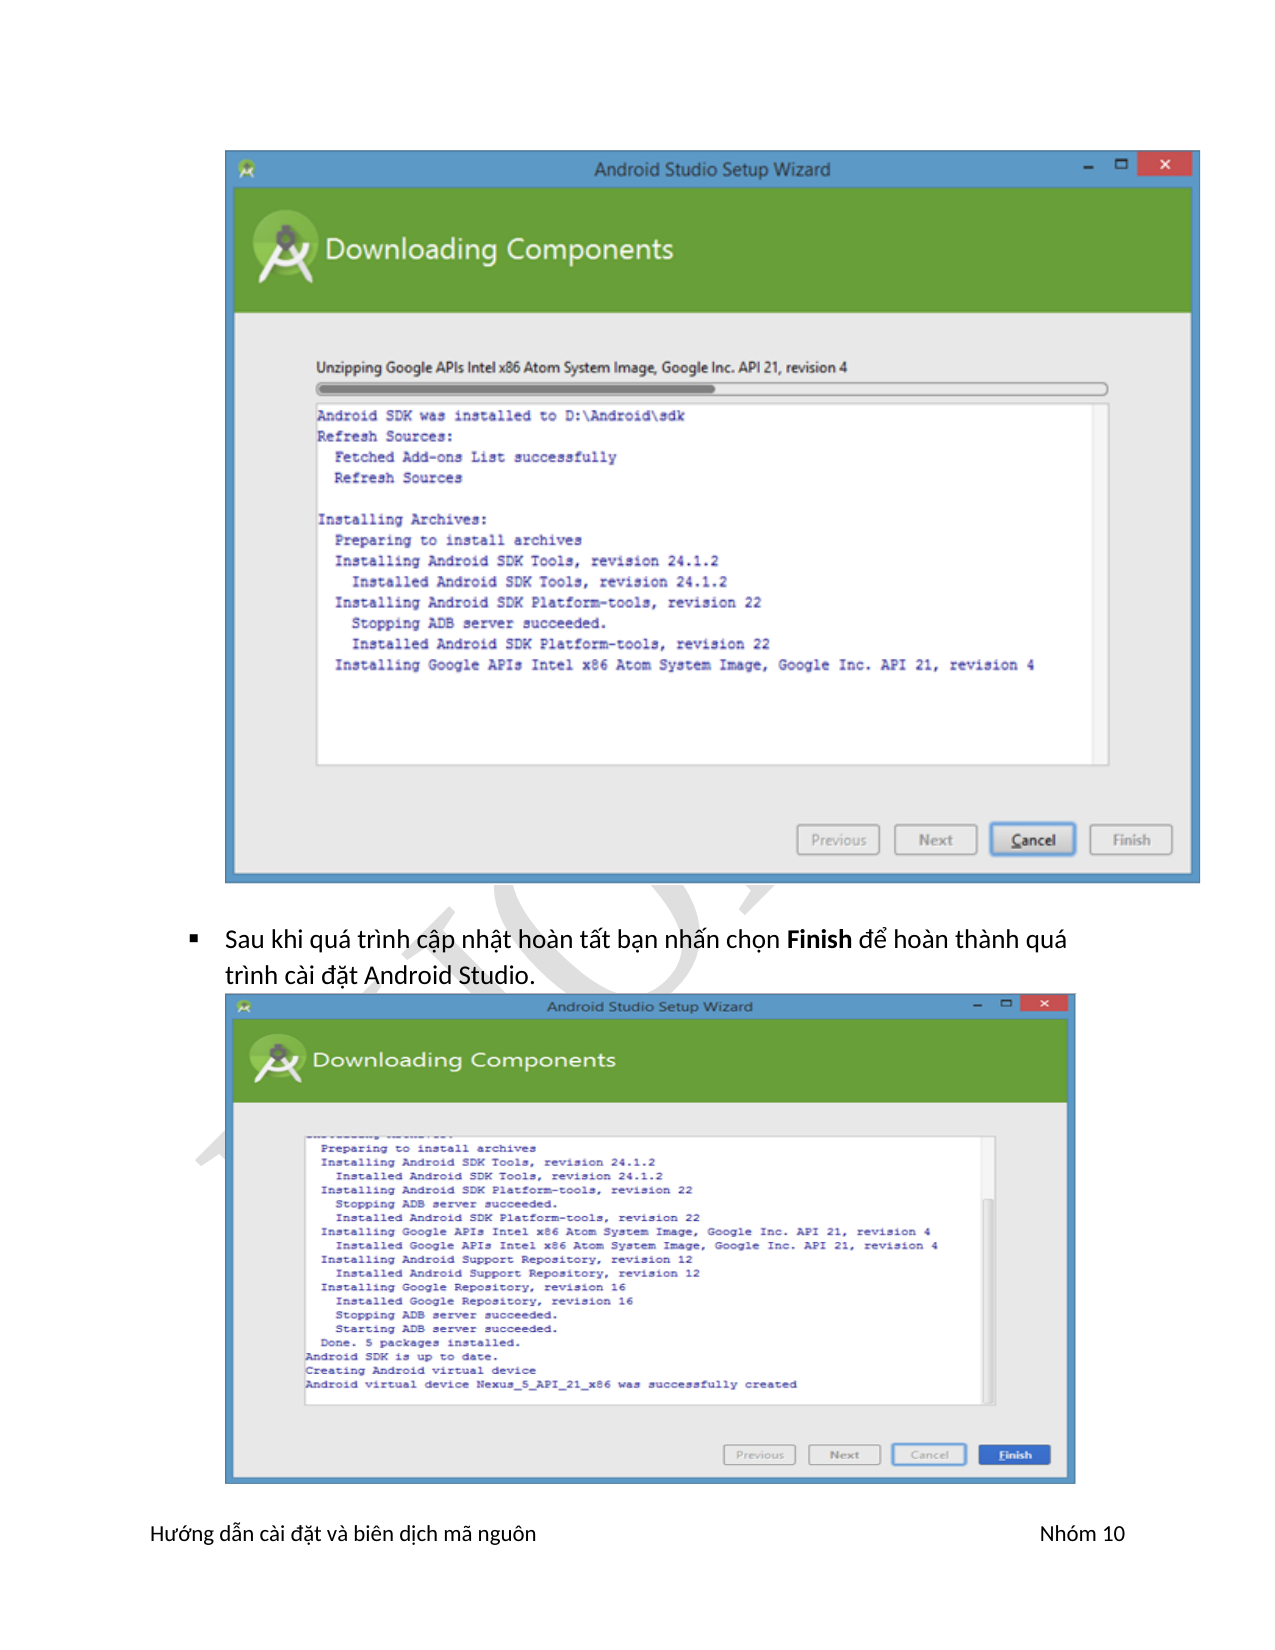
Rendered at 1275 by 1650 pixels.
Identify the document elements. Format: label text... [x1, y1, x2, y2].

picture [225, 150, 1200, 885]
list Sau khi quá trình cập nhật hoàn tất bạn nhấn chọn Finish để hoàn thành quá trình cài đặt Android Studio. [187, 922, 1125, 991]
picture [225, 993, 1077, 1486]
